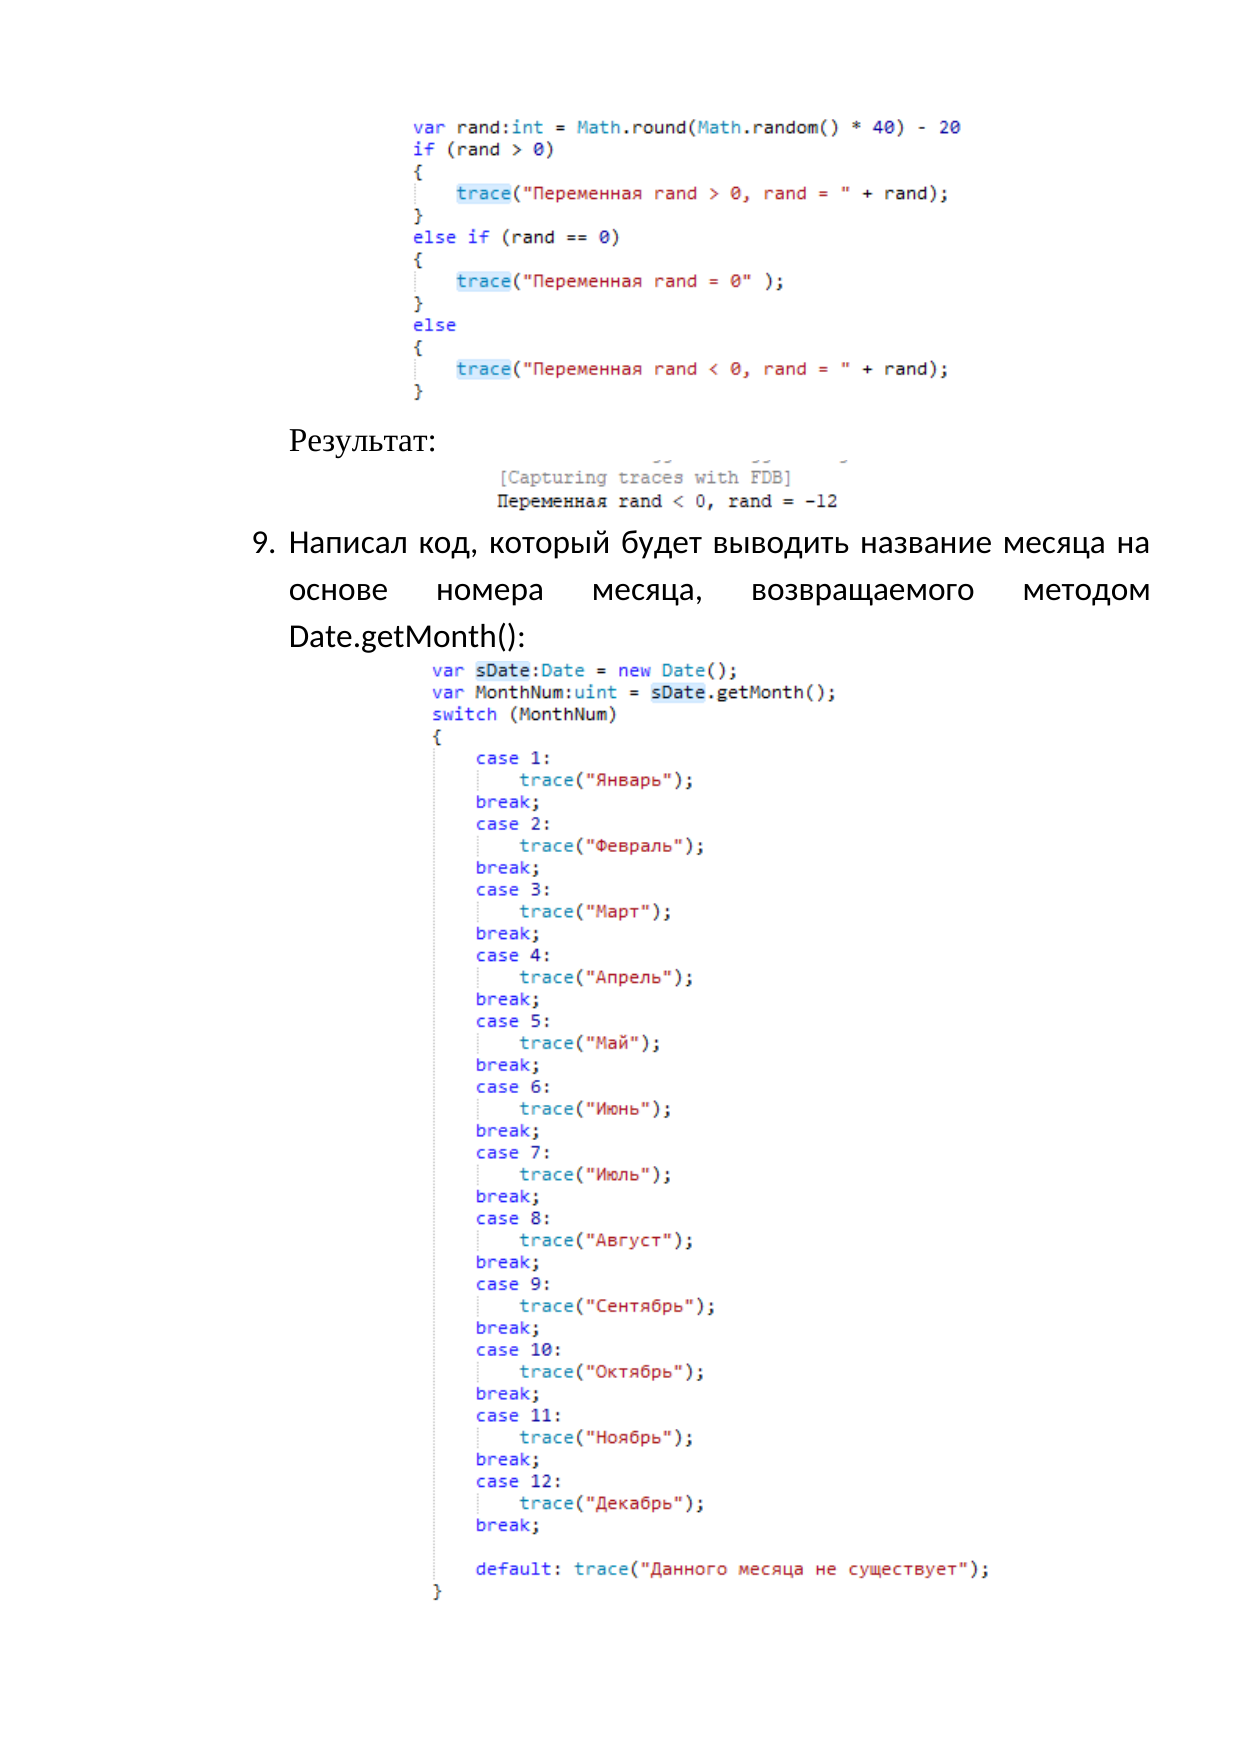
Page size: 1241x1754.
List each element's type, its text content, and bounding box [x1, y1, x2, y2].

text Результат: [251, 420, 1152, 458]
picture [402, 118, 1000, 419]
list Написал код, который будет выводить название месяца на основе номера месяца, возвращаемого методом Date.getMonth(): [251, 522, 1152, 656]
picture [410, 661, 1030, 1608]
picture [496, 460, 907, 520]
